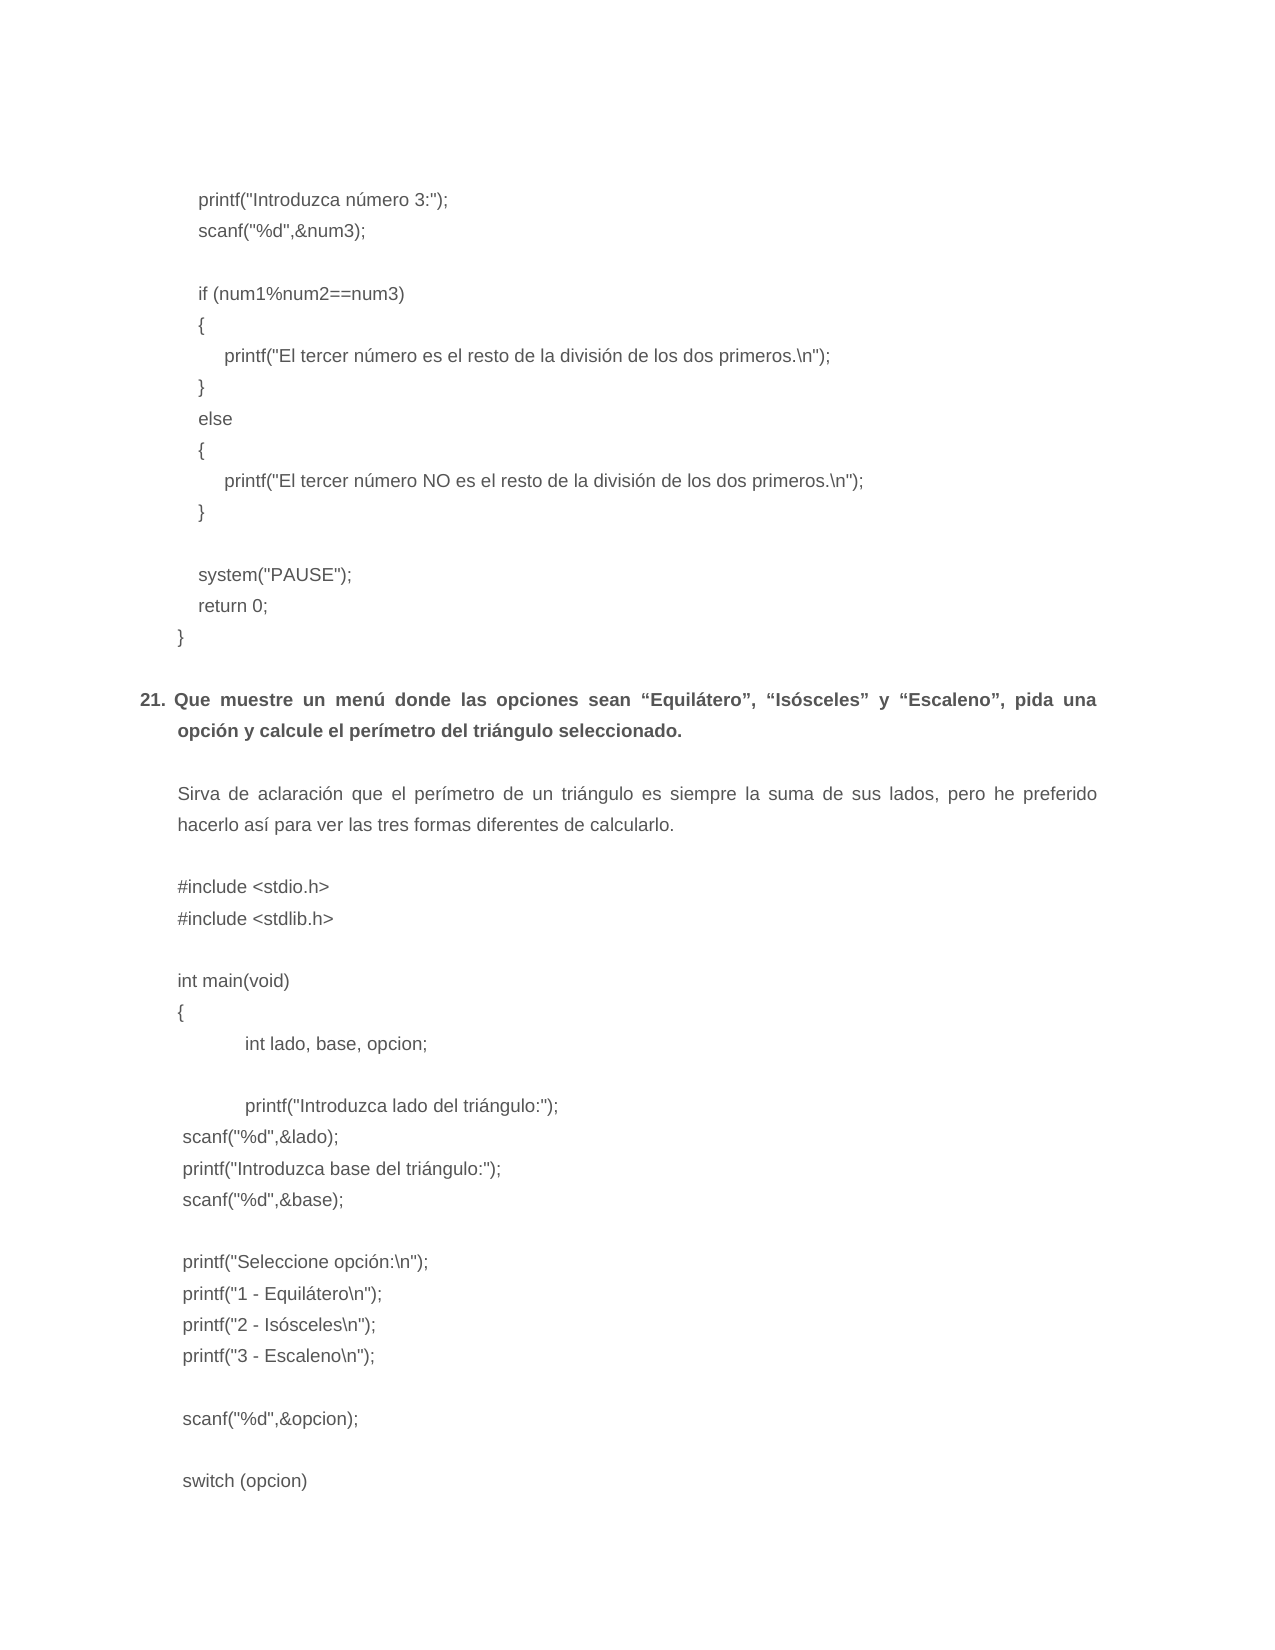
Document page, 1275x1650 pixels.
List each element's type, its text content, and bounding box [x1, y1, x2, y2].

text printf("Introduzca base del triángulo:"); [177, 1148, 1098, 1179]
text printf("Introduzca lado del triángulo:"); [177, 1085, 1098, 1116]
text #include <stdio.h> [177, 866, 1098, 898]
text 21. Que muestre un menú donde las opciones sean “Equilátero”, “Isósceles” y “Escaleno”, pida una opción y calcule el perímetro del triángulo seleccionado. [140, 679, 1098, 741]
text printf("1 - Equilátero\n"); [177, 1273, 1098, 1304]
text { [177, 991, 1098, 1023]
text int lado, base, opcion; [177, 1023, 1098, 1054]
text scanf("%d",&base); [177, 1179, 1098, 1210]
text } [177, 491, 1098, 523]
text } [177, 366, 1098, 398]
text printf("El tercer número es el resto de la división de los dos primeros.\n"); [177, 335, 1098, 366]
text switch (opcion) [177, 1460, 1098, 1491]
text else [177, 398, 1098, 429]
text scanf("%d",&num3); [177, 210, 1098, 241]
text int main(void) [177, 960, 1098, 991]
text system("PAUSE"); [177, 554, 1098, 585]
text printf("Introduzca número 3:"); [177, 179, 1098, 210]
text { [177, 429, 1098, 460]
text if (num1%num2==num3) [177, 273, 1098, 304]
text printf("3 - Escaleno\n"); [177, 1335, 1098, 1366]
text { [177, 304, 1098, 335]
text } [177, 616, 1098, 648]
text scanf("%d",&opcion); [177, 1398, 1098, 1429]
text Sirva de aclaración que el perímetro de un triángulo es siempre la suma de sus lados, pero he preferido hacerlo así para ver las tres formas diferentes de calcularlo. [177, 773, 1098, 835]
text scanf("%d",&lado); [177, 1116, 1098, 1148]
text return 0; [177, 585, 1098, 616]
text printf("Seleccione opción:\n"); [177, 1241, 1098, 1273]
text #include <stdlib.h> [177, 898, 1098, 929]
text printf("2 - Isósceles\n"); [177, 1304, 1098, 1335]
text printf("El tercer número NO es el resto de la división de los dos primeros.\n"); [177, 460, 1098, 491]
